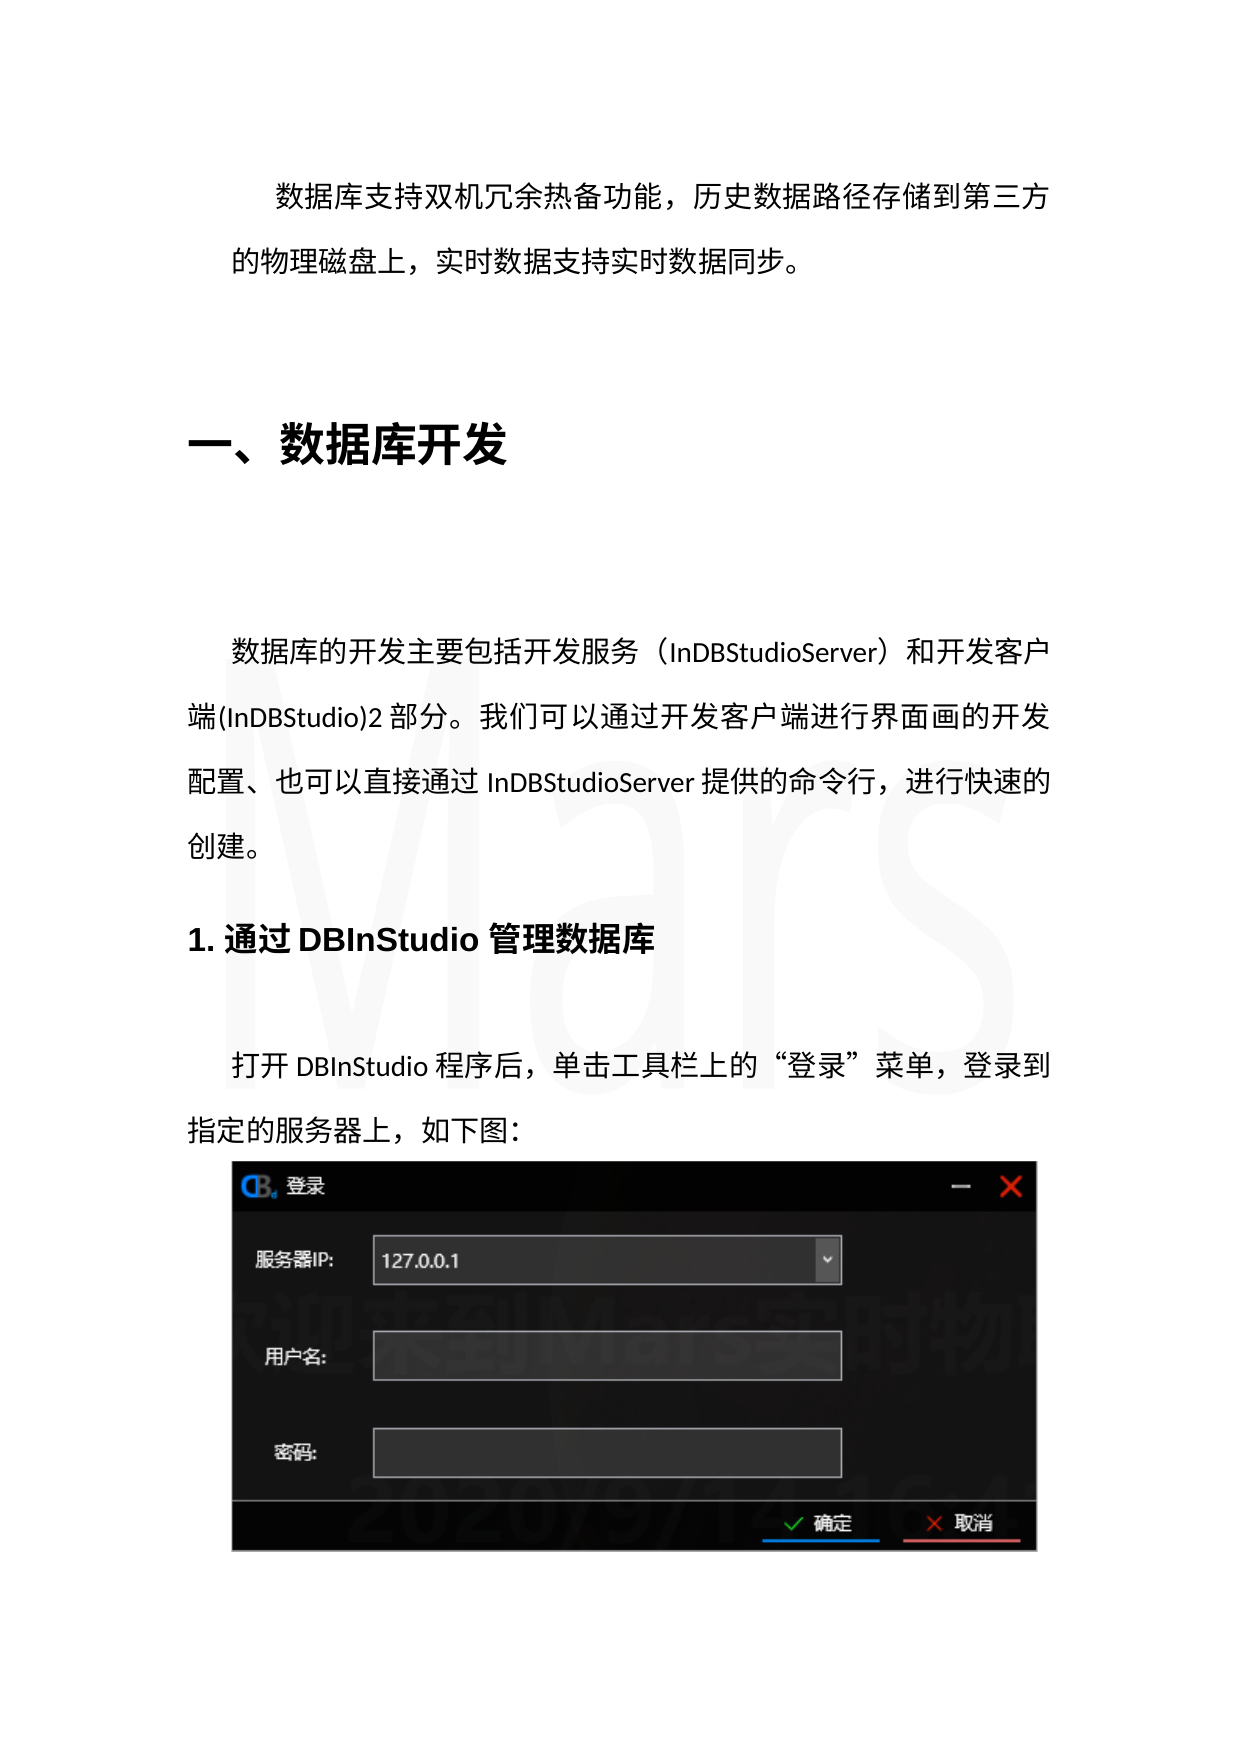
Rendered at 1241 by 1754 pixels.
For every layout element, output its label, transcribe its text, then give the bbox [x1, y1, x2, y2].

subtitle 通过DBInStudio 管理数据库 [187, 904, 1053, 969]
text 打开DBInStudio 程序后，单击工具栏上的“登录”菜单，登录到指定的服务器上，如下图： [187, 1031, 1053, 1161]
text 数据库的开发主要包括开发服务（InDBStudioServer）和开发客户端(InDBStudio)2部分。我们可以通过开发客户端进行界面画的开发配置、也可以直接通过InDBStudioServer提供的命令行，进行快速的创建。 [187, 617, 1053, 877]
subtitle 数据库开发 [187, 392, 1053, 490]
list 数据库支持双机冗余热备功能，历史数据路径存储到第三方的物理磁盘上，实时数据支持实时数据同步。 [231, 162, 1053, 292]
picture [231, 1161, 1038, 1552]
